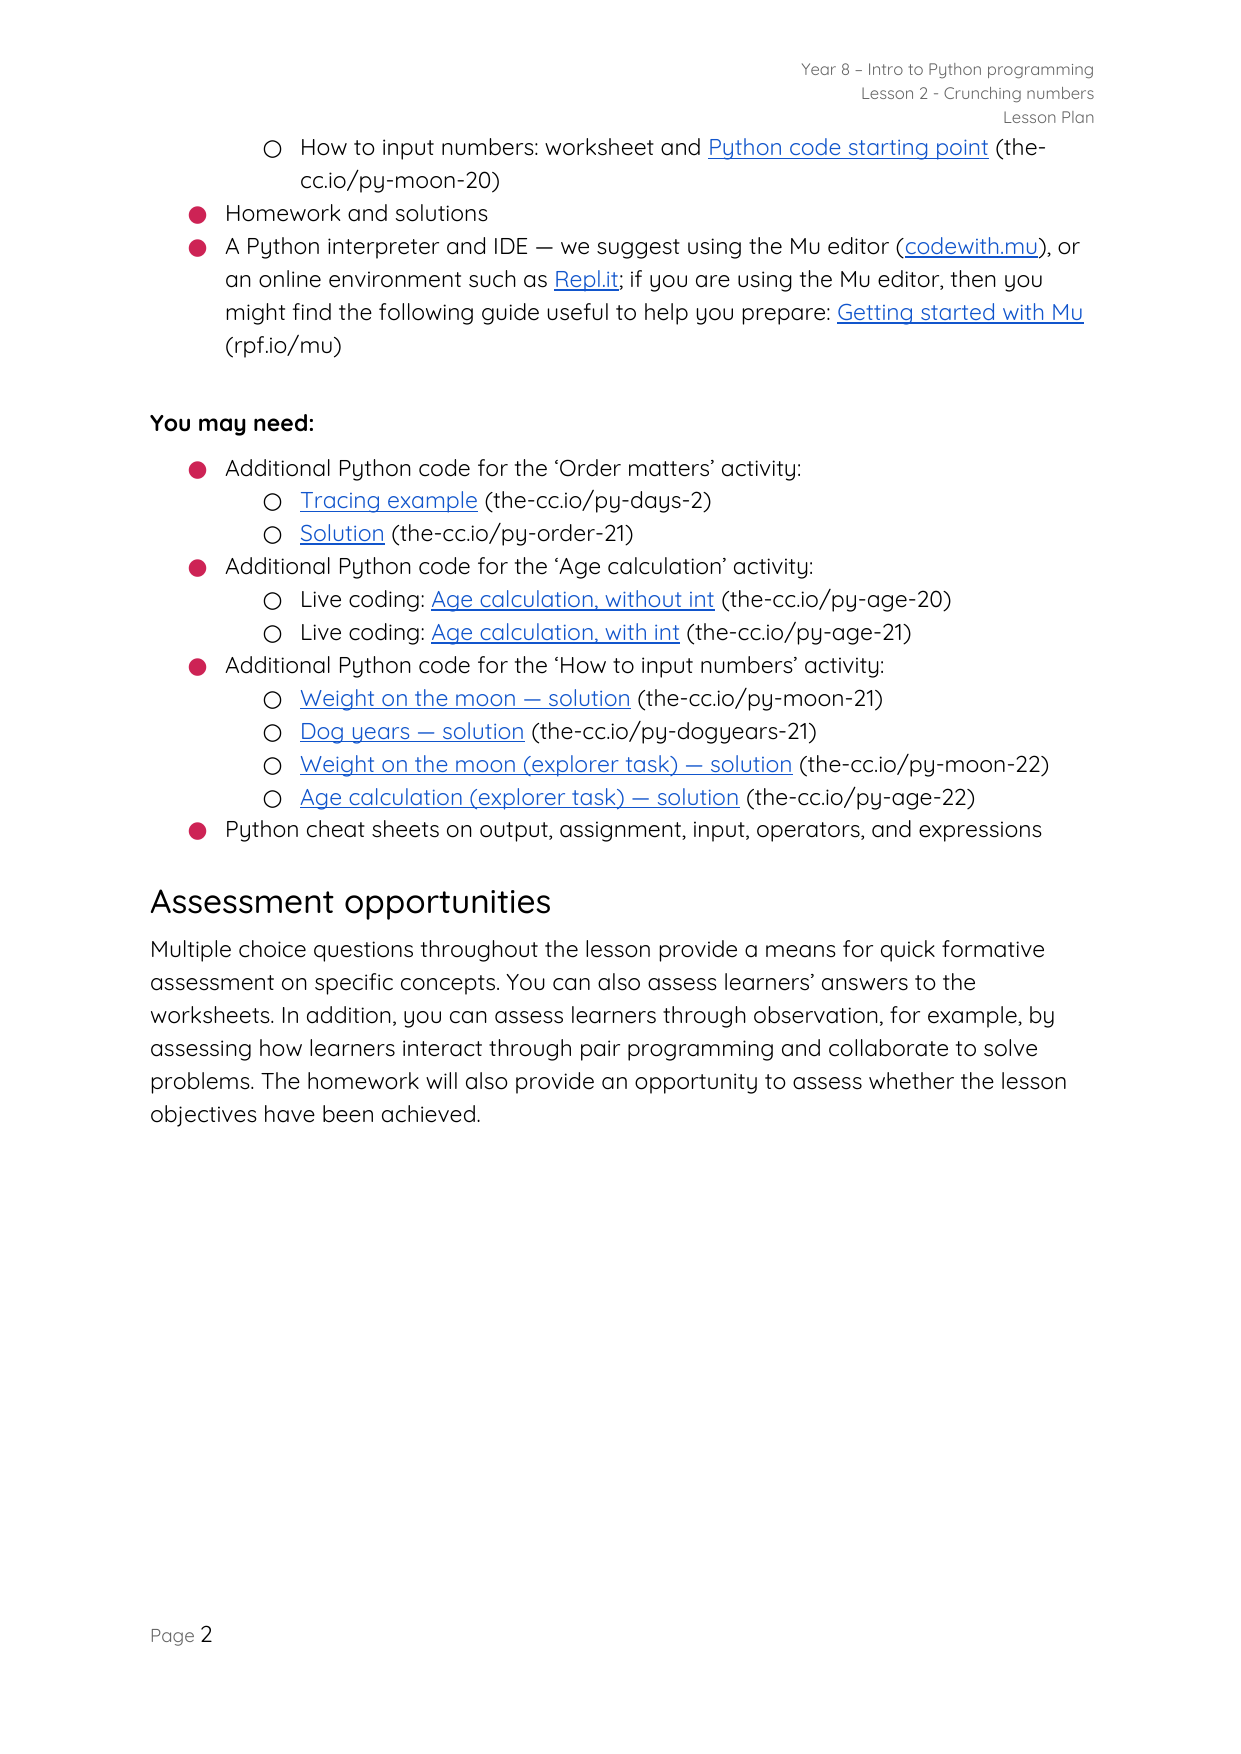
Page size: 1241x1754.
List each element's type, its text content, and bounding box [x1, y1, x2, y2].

subtitle Assessment opportunities [150, 881, 1090, 922]
list Weight on the moon — solution (the-cc.io/py-moon-21) [262, 683, 1090, 712]
list Tracing example (the-cc.io/py-days-2) [262, 486, 1090, 514]
list Additional Python code for the ‘How to input numbers’ activity: [187, 650, 1090, 679]
list Live coding: Age calculation, without int (the-cc.io/py-age-20) [262, 584, 1090, 613]
text You may need: [150, 409, 1090, 437]
list Dog years — solution (the-cc.io/py-dogyears-21) [262, 716, 1090, 745]
list Live coding: Age calculation, with int (the-cc.io/py-age-21) [262, 617, 1090, 646]
list Age calculation (explorer task) — solution (the-cc.io/py-age-22) [262, 782, 1090, 811]
list Homework and solutions [187, 199, 1090, 227]
list Weight on the moon (explorer task) — solution (the-cc.io/py-moon-22) [262, 749, 1090, 778]
text Multiple choice questions throughout the lesson provide a means for quick formative assessment on specific concepts. You can also assess learners’ answers to the worksheets. In addition, you can assess learners through observation, for example, by assessing how learners interact through pair programming and collaborate to solve problems. The homework will also provide an opportunity to assess whether the lesson objectives have been achieved. [150, 935, 1090, 1161]
list Python cheat sheets on output, assignment, input, operators, and expressions [187, 815, 1090, 843]
list Solution (the-cc.io/py-order-21) [262, 519, 1090, 547]
list How to input numbers: worksheet and Python code starting point (the-cc.io/py-moon-20) [262, 133, 1090, 194]
list A Python interpreter and IDE — we suggest using the Mu editor (codewith.mu), or an online environment such as Repl.it; if you are using the Mu editor, then you might find the following guide useful to help you prepare: Getting started with Mu (rpf.io/mu) [187, 232, 1090, 392]
list Additional Python code for the ‘Age calculation’ activity: [187, 552, 1090, 580]
list Additional Python code for the ‘Order matters’ activity: [187, 453, 1090, 482]
